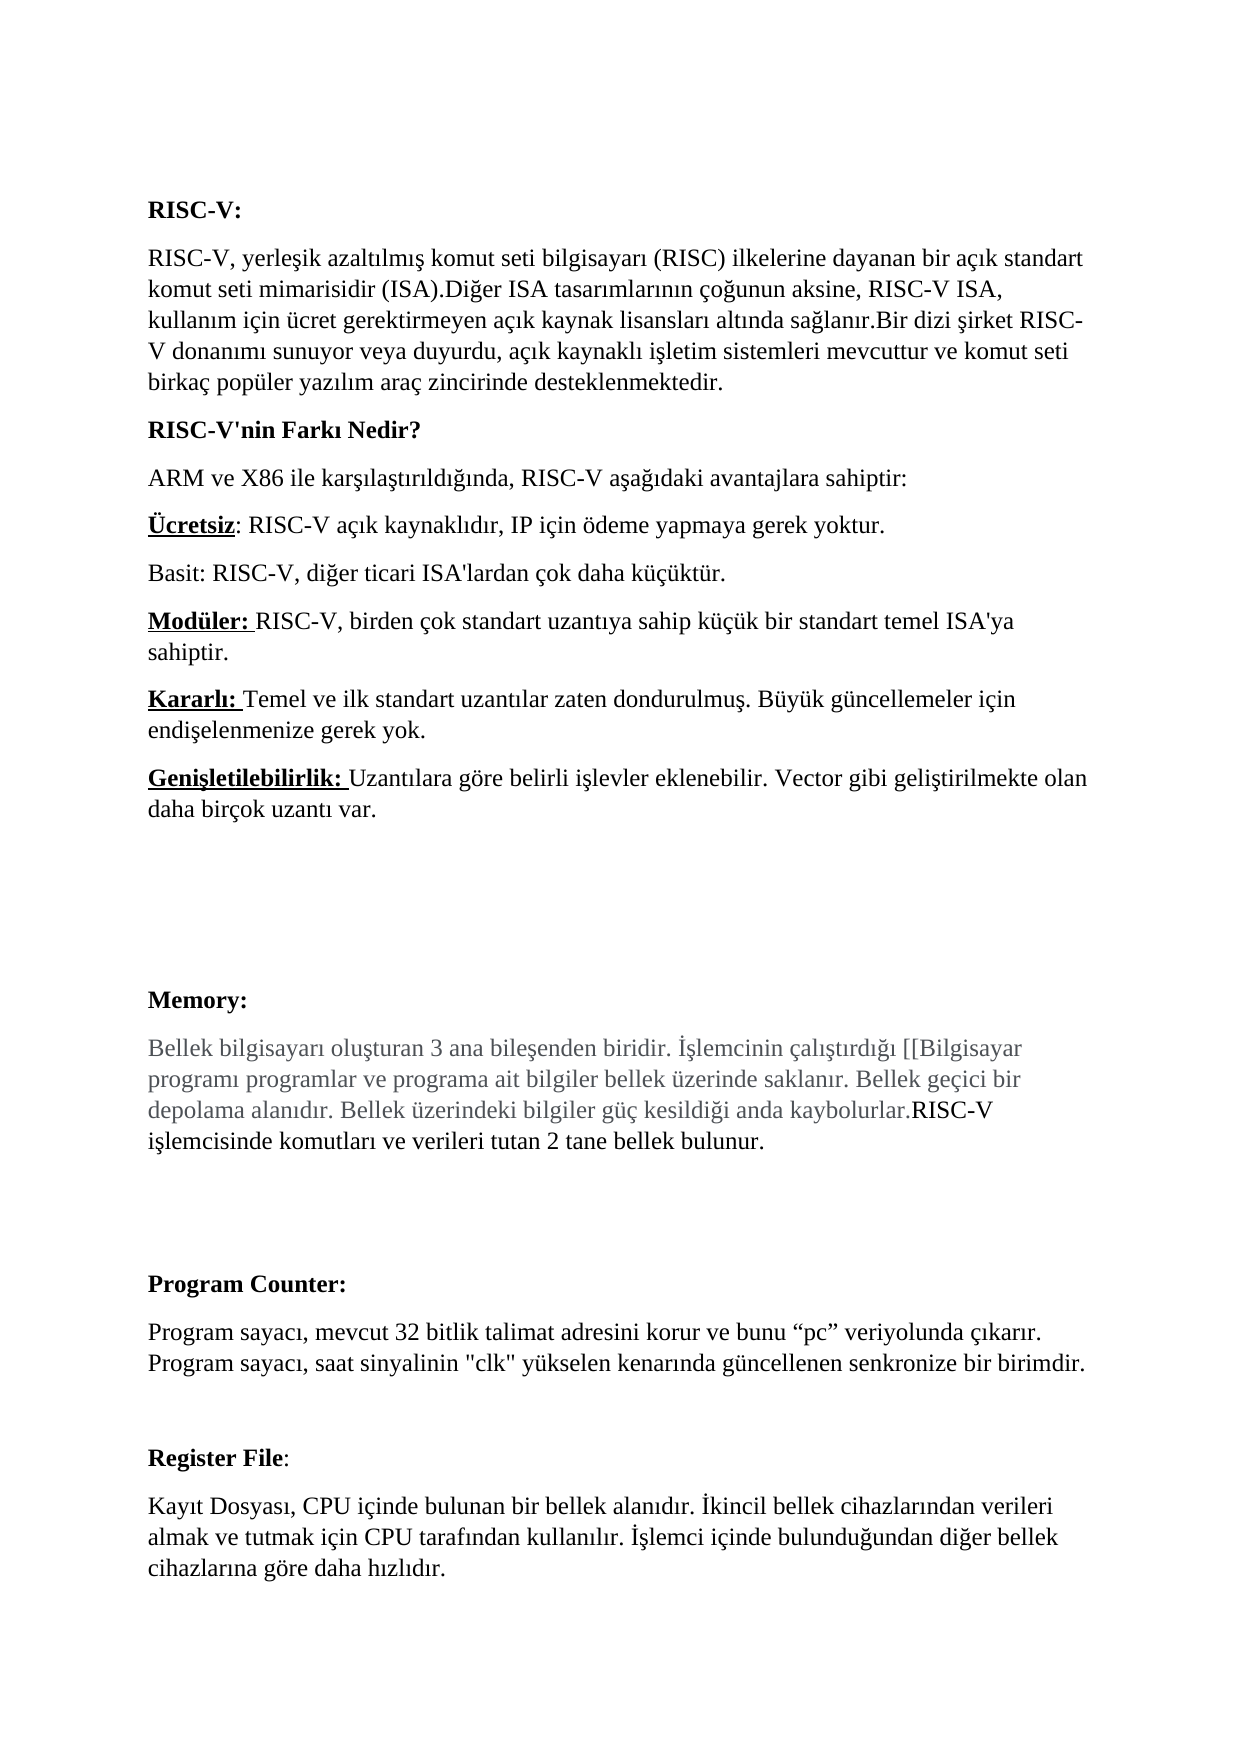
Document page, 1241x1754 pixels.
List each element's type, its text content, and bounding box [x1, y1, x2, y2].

text Register File: [148, 1443, 1093, 1472]
text RISC-V'nin Farkı Nedir? [148, 415, 1093, 444]
text Kararlı: Temel ve ilk standart uzantılar zaten dondurulmuş. Büyük güncellemeler için endişelenmenize gerek yok. [148, 684, 1093, 744]
text Bellek bilgisayarı oluşturan 3 ana bileşenden biridir. İşlemcinin çalıştırdığı [[Bilgisayar programı programlar ve programa ait bilgiler bellek üzerinde saklanır. Bellek geçici bir depolama alanıdır. Bellek üzerindeki bilgiler güç kesildiği anda kaybolurlar.RISC-V işlemcisinde komutları ve verileri tutan 2 tane bellek bulunur. [148, 1033, 1093, 1155]
text ARM ve X86 ile karşılaştırıldığında, RISC-V aşağıdaki avantajlara sahiptir: [148, 463, 1093, 491]
text Modüler: RISC-V, birden çok standart uzantıya sahip küçük bir standart temel ISA'ya sahiptir. [148, 606, 1093, 666]
text Genişletilebilirlik: Uzantılara göre belirli işlevler eklenebilir. Vector gibi geliştirilmekte olan daha birçok uzantı var. [148, 763, 1093, 823]
text RISC-V: [148, 195, 1093, 224]
text Memory: [148, 985, 1093, 1014]
text Program Counter: [148, 1269, 1093, 1298]
text Basit: RISC-V, diğer ticari ISA'lardan çok daha küçüktür. [148, 558, 1093, 587]
text Ücretsiz: RISC-V açık kaynaklıdır, IP için ödeme yapmaya gerek yoktur. [148, 510, 1093, 539]
text Kayıt Dosyası, CPU içinde bulunan bir bellek alanıdır. İkincil bellek cihazlarından verileri almak ve tutmak için CPU tarafından kullanılır. İşlemci içinde bulunduğundan diğer bellek cihazlarına göre daha hızlıdır. [148, 1491, 1093, 1582]
text RISC-V, yerleşik azaltılmış komut seti bilgisayarı (RISC) ilkelerine dayanan bir açık standart komut seti mimarisidir (ISA).Diğer ISA tasarımlarının çoğunun aksine, RISC-V ISA, kullanım için ücret gerektirmeyen açık kaynak lisansları altında sağlanır.Bir dizi şirket RISC-V donanımı sunuyor veya duyurdu, açık kaynaklı işletim sistemleri mevcuttur ve komut seti birkaç popüler yazılım araç zincirinde desteklenmektedir. [148, 243, 1093, 396]
text Program sayacı, mevcut 32 bitlik talimat adresini korur ve bunu “pc” veriyolunda çıkarır. Program sayacı, saat sinyalinin "clk" yükselen kenarında güncellenen senkronize bir birimdir. [148, 1317, 1093, 1377]
